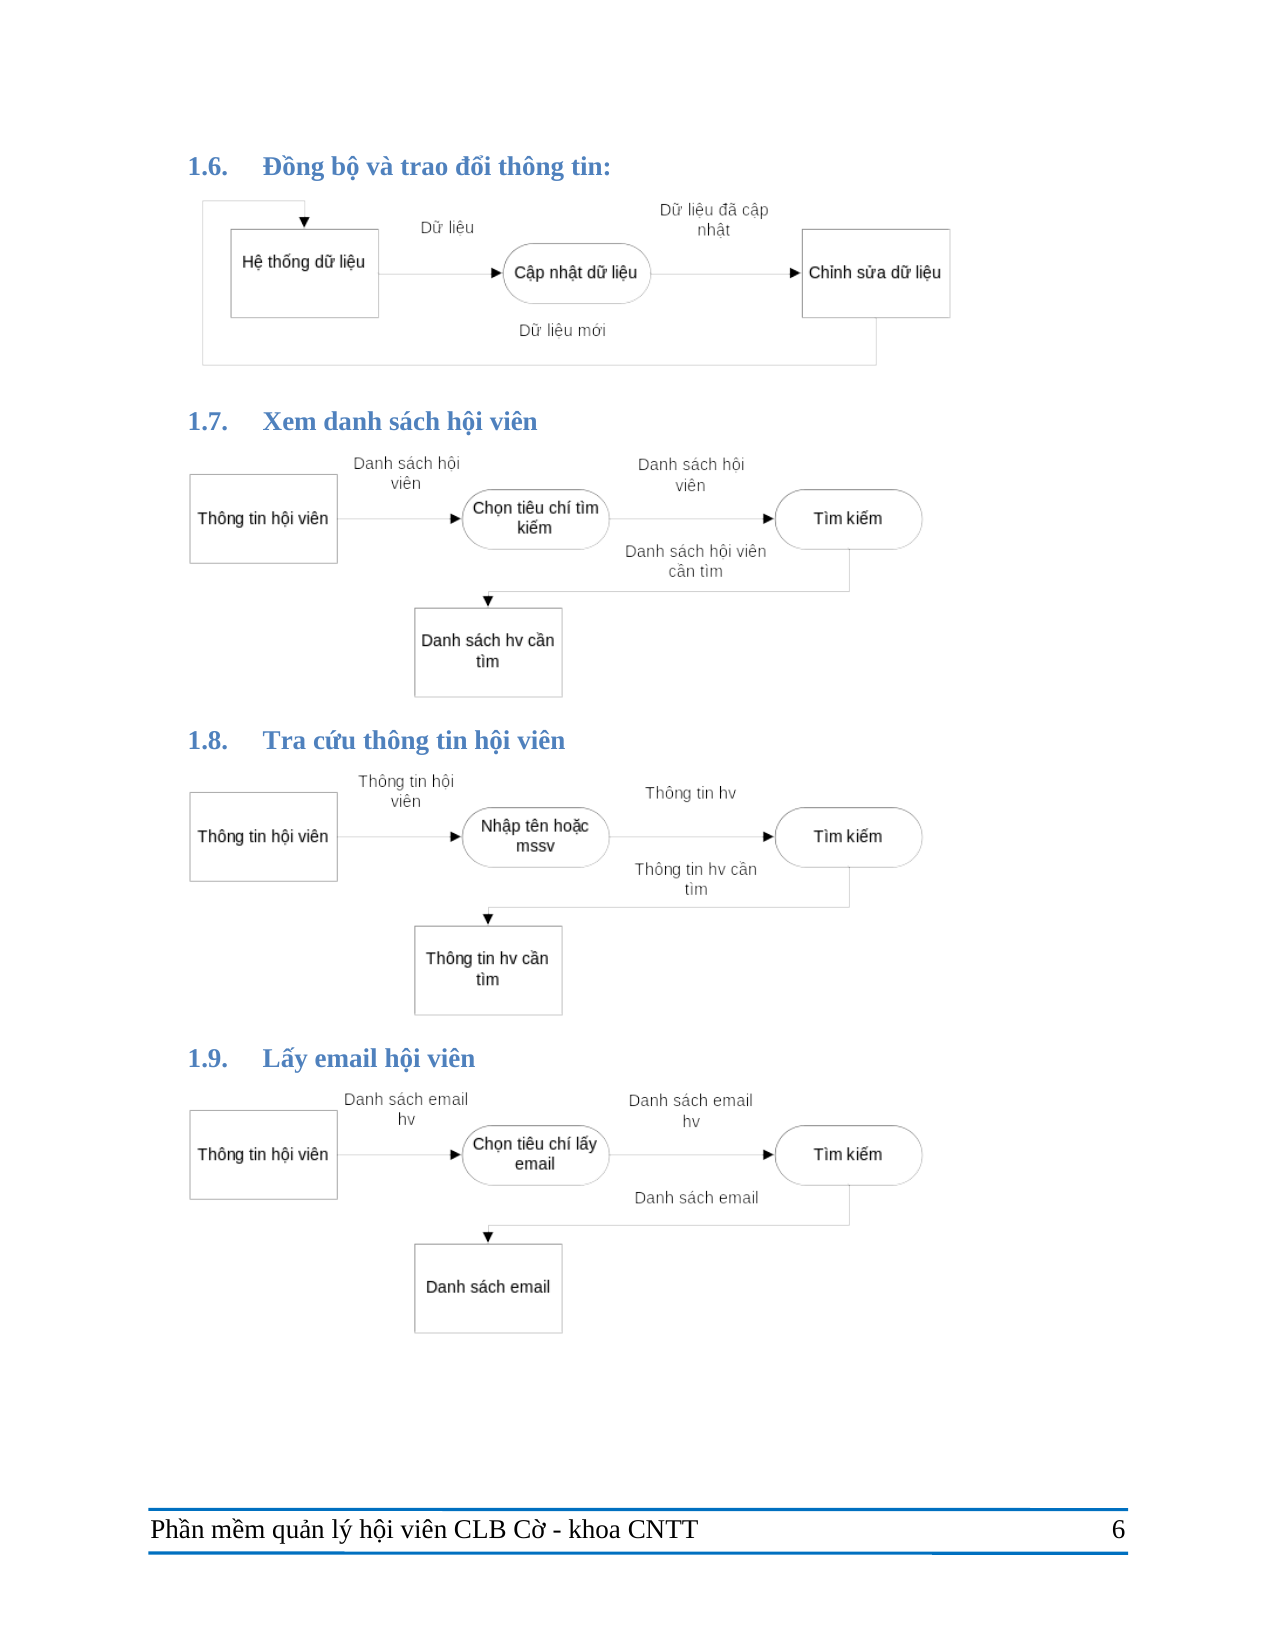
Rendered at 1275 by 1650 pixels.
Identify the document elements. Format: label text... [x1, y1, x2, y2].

subtitle Đồng bộ và trao đổi thông tin: [187, 150, 1125, 181]
subtitle Lấy email hội viên [187, 1042, 1125, 1073]
subtitle Xem danh sách hội viên [187, 405, 1125, 437]
subtitle Tra cứu thông tin hội viên [187, 724, 1125, 755]
